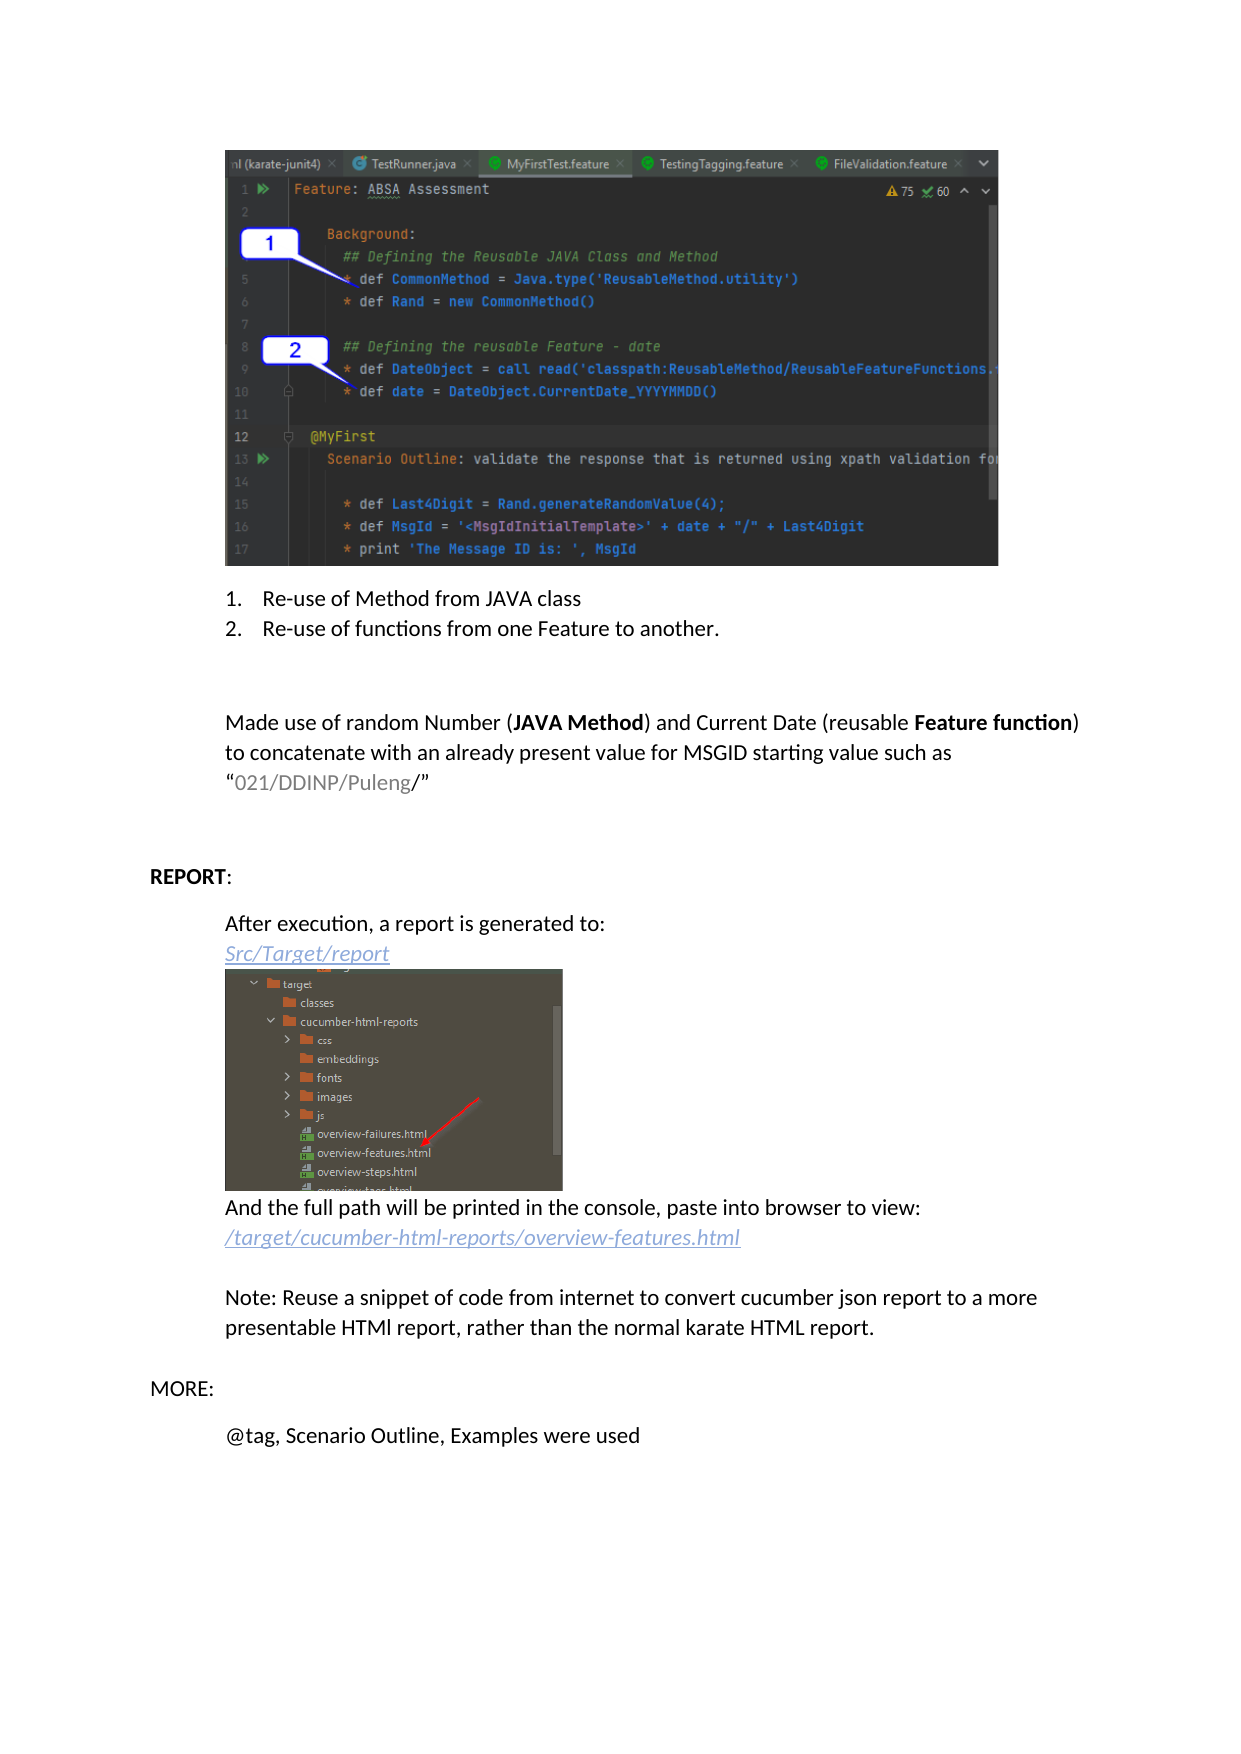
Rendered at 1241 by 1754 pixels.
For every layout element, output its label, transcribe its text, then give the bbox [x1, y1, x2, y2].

text REPORT: [150, 862, 1090, 890]
text @tag, Scenario Outline, Examples were used [150, 1421, 1090, 1449]
text After execution, a report is generated to: [150, 909, 1090, 937]
text Note: Reuse a snippet of code from internet to convert cucumber json report to a more presentable HTMl report, rather than the normal karate HTML report. [225, 1283, 1090, 1341]
list Re-use of functions from one Feature to another. [225, 614, 1090, 642]
text MORE: [150, 1374, 1090, 1402]
text Made use of random Number (JAVA Method) and Current Date (reusable Feature function) to concatenate with an already present value for MSGID starting value such as “021/DDINP/Puleng/” [225, 708, 1090, 796]
picture [225, 150, 999, 566]
text And the full path will be printed in the console, paste into browser to view: [150, 1193, 1090, 1221]
list Re-use of Method from JAVA class [225, 584, 1090, 612]
picture [225, 969, 563, 1191]
text Src/Target/report [150, 939, 1090, 967]
text /target/cucumber-html-reports/overview-features.html [150, 1223, 1090, 1251]
